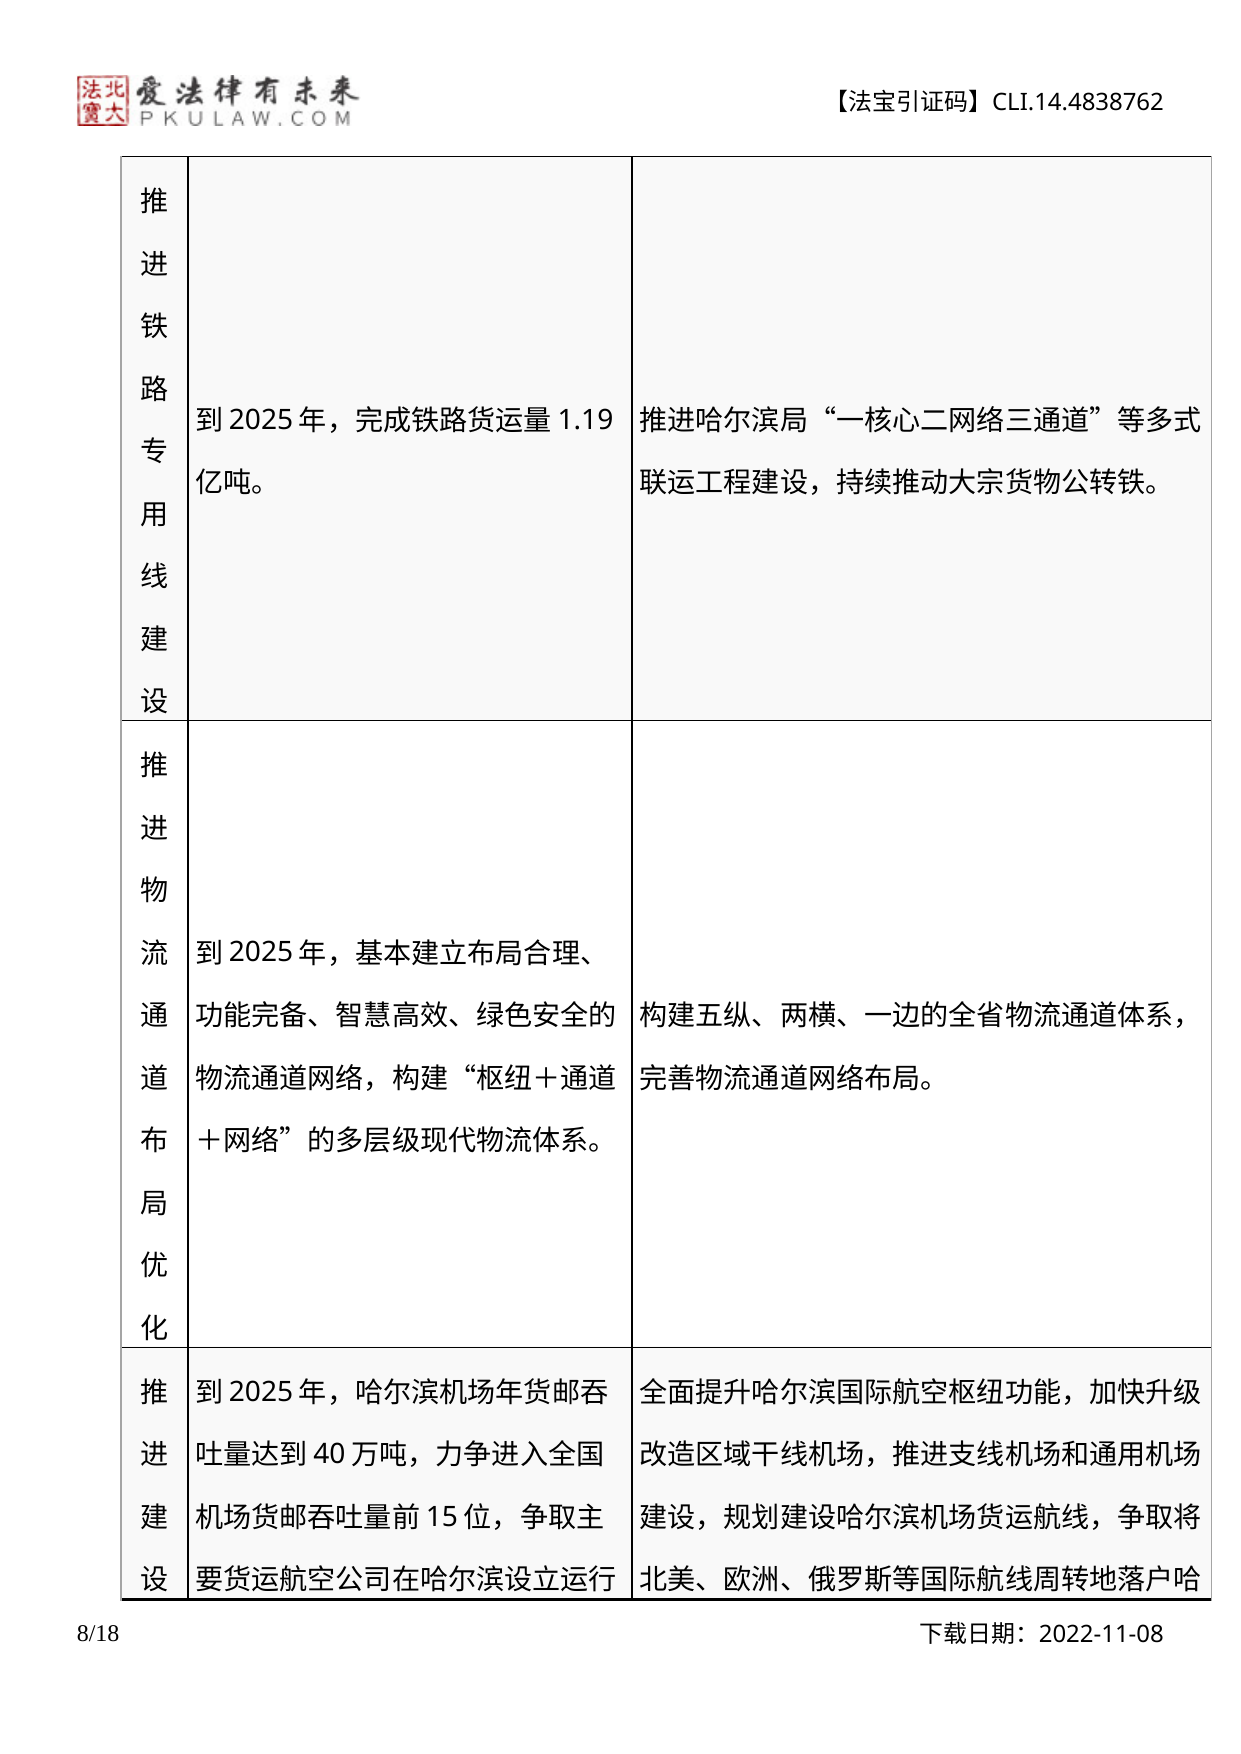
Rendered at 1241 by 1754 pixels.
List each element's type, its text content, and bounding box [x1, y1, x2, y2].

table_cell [633, 1348, 1211, 1598]
table_cell 推进哈尔滨局“一核心二网络三通道”等多式联运工程建设，持续推动大宗货物公转铁。 [633, 157, 1211, 720]
table_cell 到2025年，完成铁路货运量1.19亿吨。 [189, 157, 631, 720]
picture [76, 75, 361, 126]
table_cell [189, 1348, 631, 1598]
table_cell 推进铁路 专用线建设 [122, 157, 187, 720]
table_cell 构建五纵、两横、一边的全省物流通道体系，完善物流通道网络布局。 [633, 721, 1211, 1346]
table_cell 推进物流通 道布局优化 [122, 721, 187, 1346]
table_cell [122, 1348, 187, 1598]
table_cell 到2025年，基本建立布局合理、功能完备、智慧高效、绿色安全的物流通道网络，构建“枢纽＋通道＋网络”的多层级现代物流体系。 [189, 721, 631, 1346]
